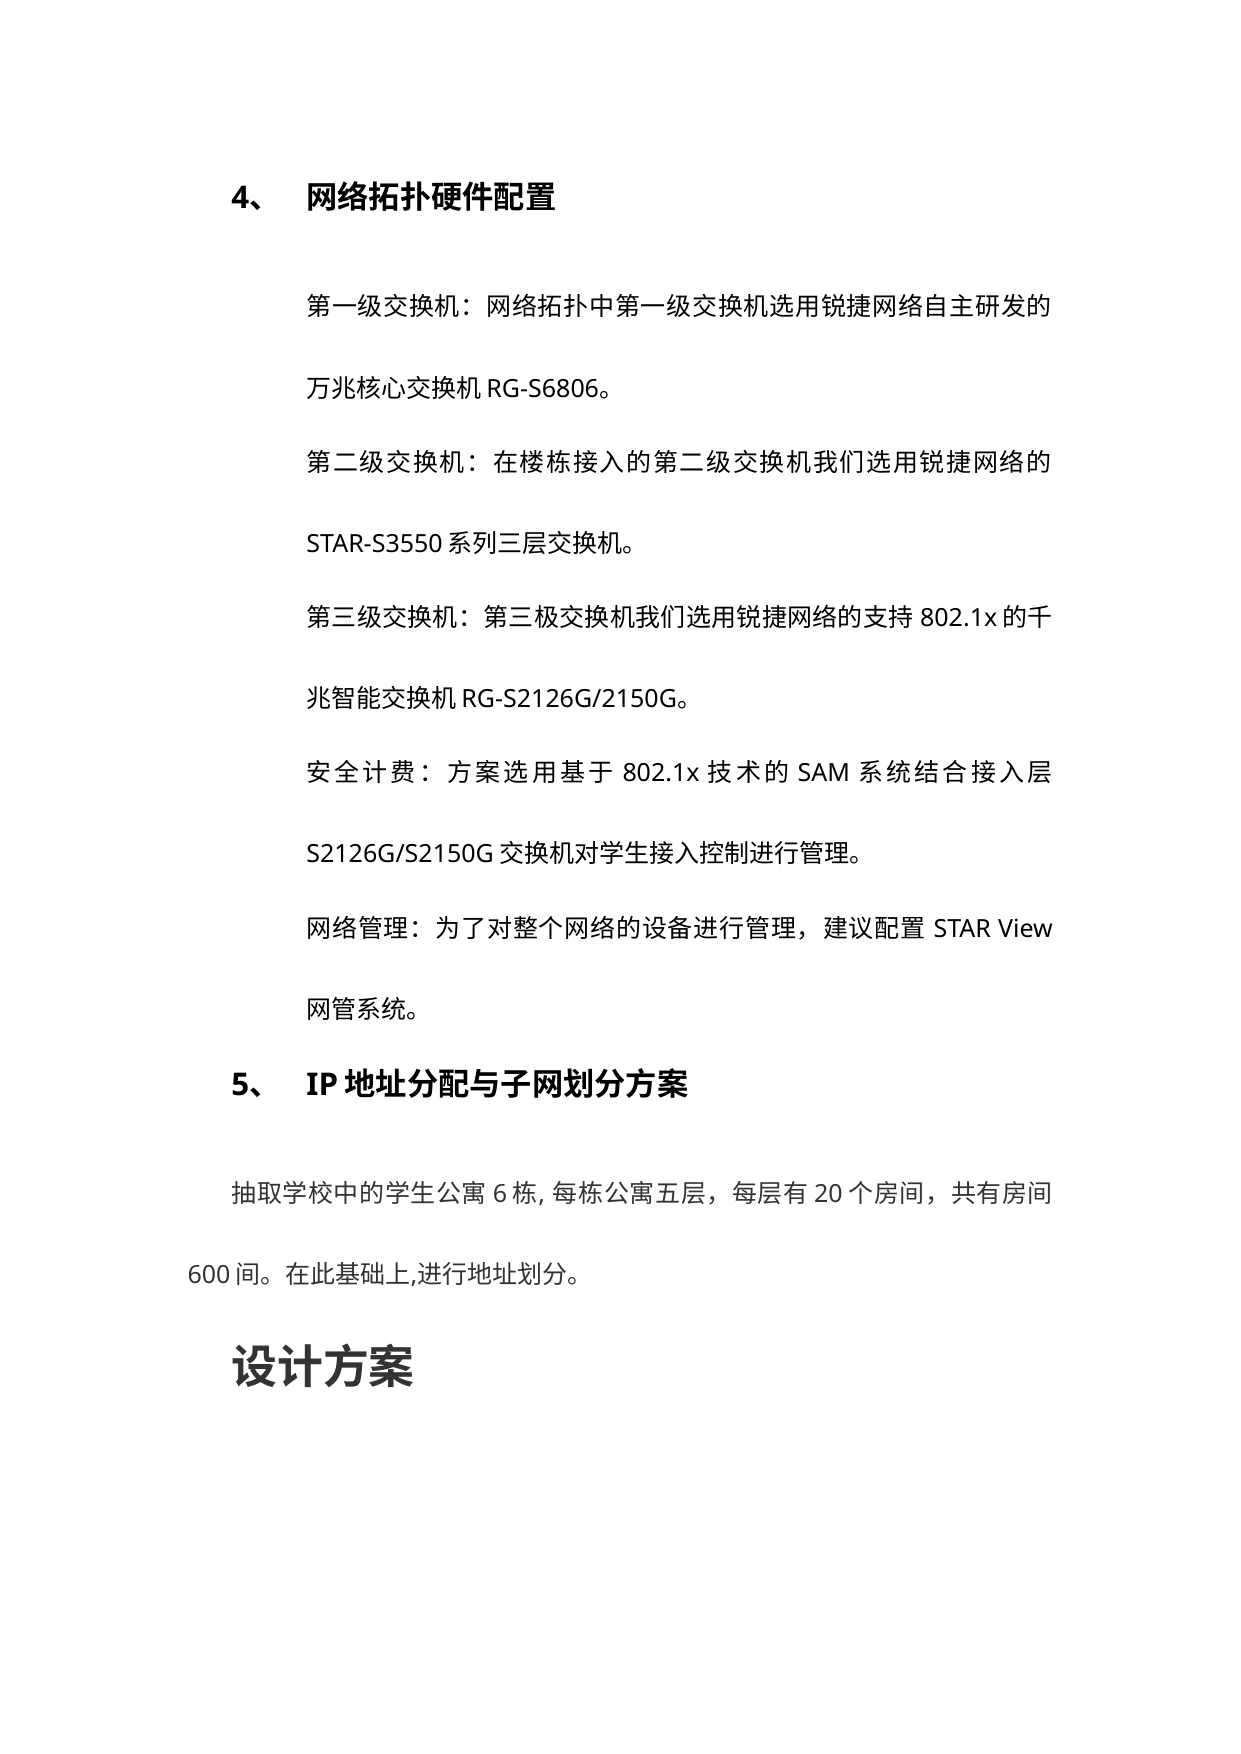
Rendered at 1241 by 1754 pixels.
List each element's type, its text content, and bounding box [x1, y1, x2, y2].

text 第一级交换机：网络拓扑中第一级交换机选用锐捷网络自主研发的万兆核心交换机RG-S6806。 [306, 272, 1053, 419]
text 第三级交换机：第三极交换机我们选用锐捷网络的支持802.1x的千兆智能交换机RG-S2126G/2150G。 [306, 583, 1053, 729]
text 安全计费：方案选用基于802.1x技术的SAM系统结合接入层S2126G/S2150G交换机对学生接入控制进行管理。 [306, 738, 1053, 884]
text 第二级交换机：在楼栋接入的第二级交换机我们选用锐捷网络的STAR-S3550系列三层交换机。 [306, 428, 1053, 574]
text 抽取学校中的学生公寓6栋, 每栋公寓五层，每层有20个房间，共有房间600间。在此基础上,进行地址划分。 [187, 1159, 1053, 1306]
text 网络管理：为了对整个网络的设备进行管理，建议配置STAR View网管系统。 [306, 894, 1053, 1040]
list IP地址分配与子网划分方案 [231, 1049, 1053, 1114]
text 设计方案 [187, 1315, 1053, 1412]
list 网络拓扑硬件配置 [231, 162, 1053, 227]
